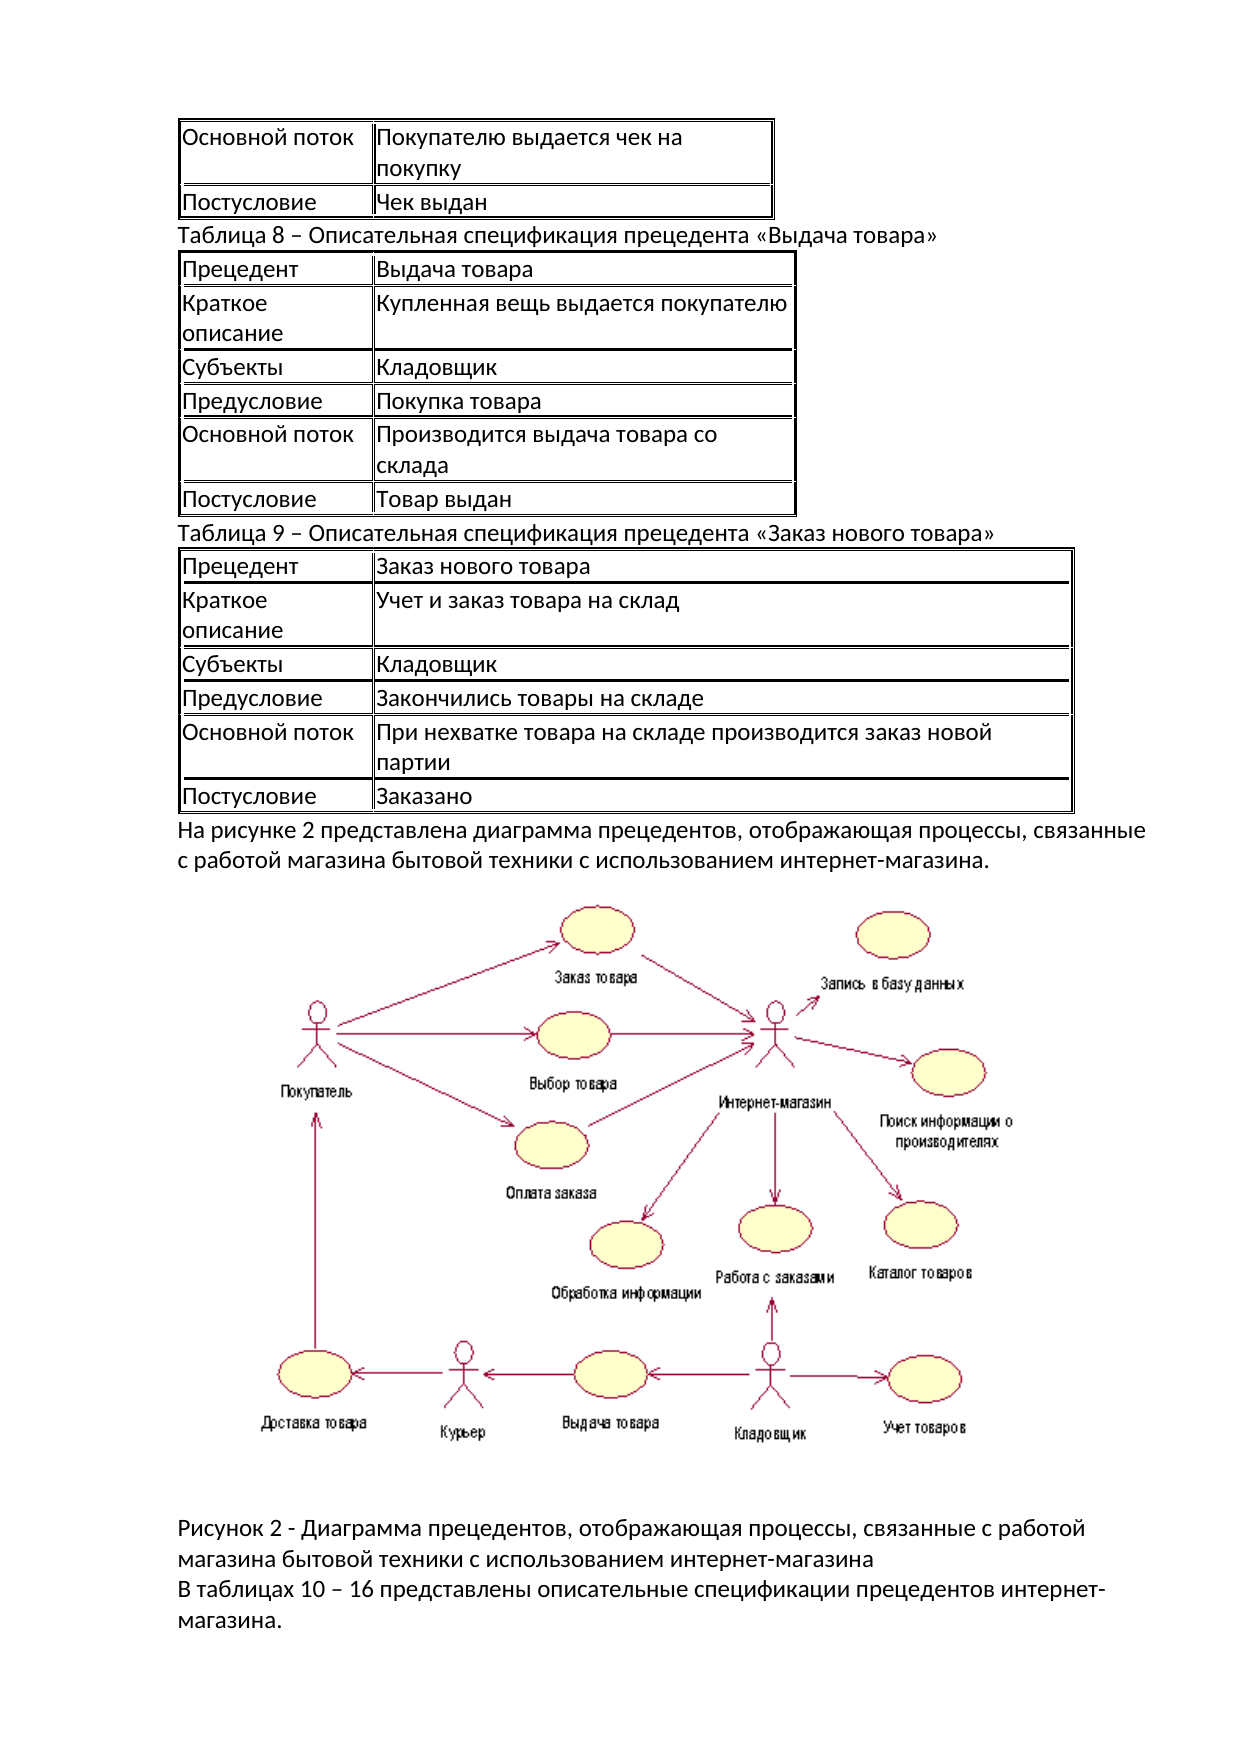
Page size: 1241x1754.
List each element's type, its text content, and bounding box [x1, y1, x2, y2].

table_cell Заказано [374, 777, 1071, 811]
table_cell Субъекты [180, 348, 372, 382]
text Рисунок 2 - Диаграмма прецедентов, отображающая процессы, связанные с работой магазина бытовой техники с использованием интернет-магазина [177, 1512, 1152, 1573]
table_cell Постусловие [181, 183, 374, 216]
table_cell Кладовщик [375, 348, 796, 382]
table_header Прецедент [181, 551, 374, 581]
table_cell При нехватке товара на складе производится заказ новой партии [374, 713, 1073, 777]
table_cell Товар выдан [374, 480, 796, 513]
table_cell Покупка товара [374, 382, 796, 415]
table_cell Постусловие [180, 480, 374, 513]
table_cell Основной поток [181, 120, 374, 182]
picture [177, 875, 1099, 1513]
table_cell Краткое описание [180, 284, 374, 348]
table_cell Учет и заказ товара на склад [375, 581, 1071, 645]
table_header Прецедент [181, 253, 374, 284]
table_cell Чек выдан [374, 183, 772, 216]
table_cell Покупателю выдается чек на покупку [374, 122, 771, 182]
table_cell Производится выдача товара со склада [375, 415, 795, 480]
table_cell Предусловие [181, 679, 372, 713]
text Таблица 9 – Описательная спецификация прецедента «Заказ нового товара» [177, 517, 1152, 547]
table_cell Купленная вещь выдается покупателю [374, 284, 796, 348]
text В таблицах 10 – 16 представлены описательные спецификации прецедентов интернет-магазина. [177, 1573, 1152, 1634]
table_cell Предусловие [180, 382, 374, 415]
table_cell Основной поток [181, 415, 372, 480]
text На рисунке 2 представлена диаграмма прецедентов, отображающая процессы, связанные с работой магазина бытовой техники с использованием интернет-магазина. [177, 814, 1152, 875]
table_cell Субъекты [181, 645, 372, 679]
table_cell Кладовщик [375, 645, 1072, 679]
table_cell Постусловие [181, 777, 374, 811]
text Таблица 8 – Описательная спецификация прецедента «Выдача товара» [177, 219, 1152, 250]
table_cell Краткое описание [181, 581, 372, 645]
table_cell Основной поток [180, 713, 374, 777]
table_header Выдача товара [374, 253, 794, 284]
table_header Заказ нового товара [374, 551, 1071, 581]
table_cell Закончились товары на складе [375, 679, 1071, 713]
